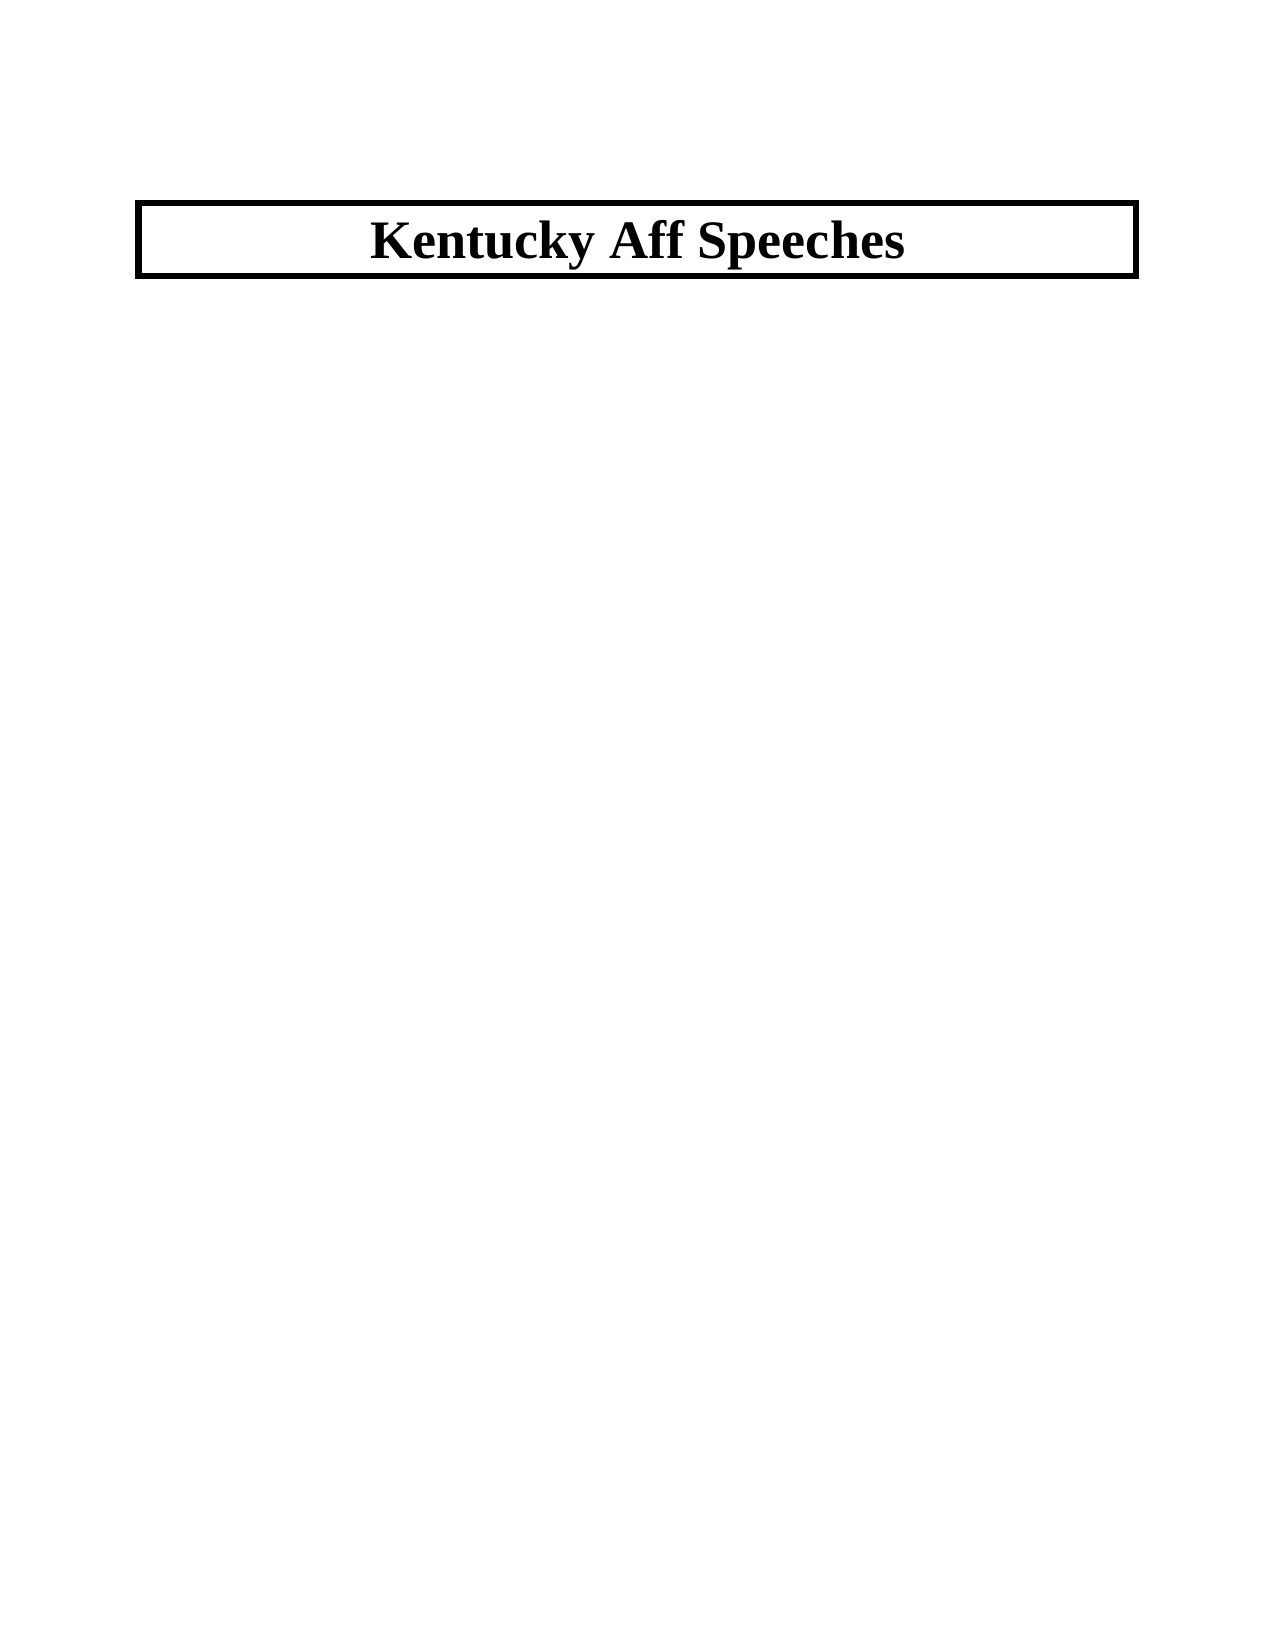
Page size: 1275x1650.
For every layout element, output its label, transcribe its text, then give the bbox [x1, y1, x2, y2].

subtitle Kentucky Aff Speeches [142, 206, 1133, 273]
